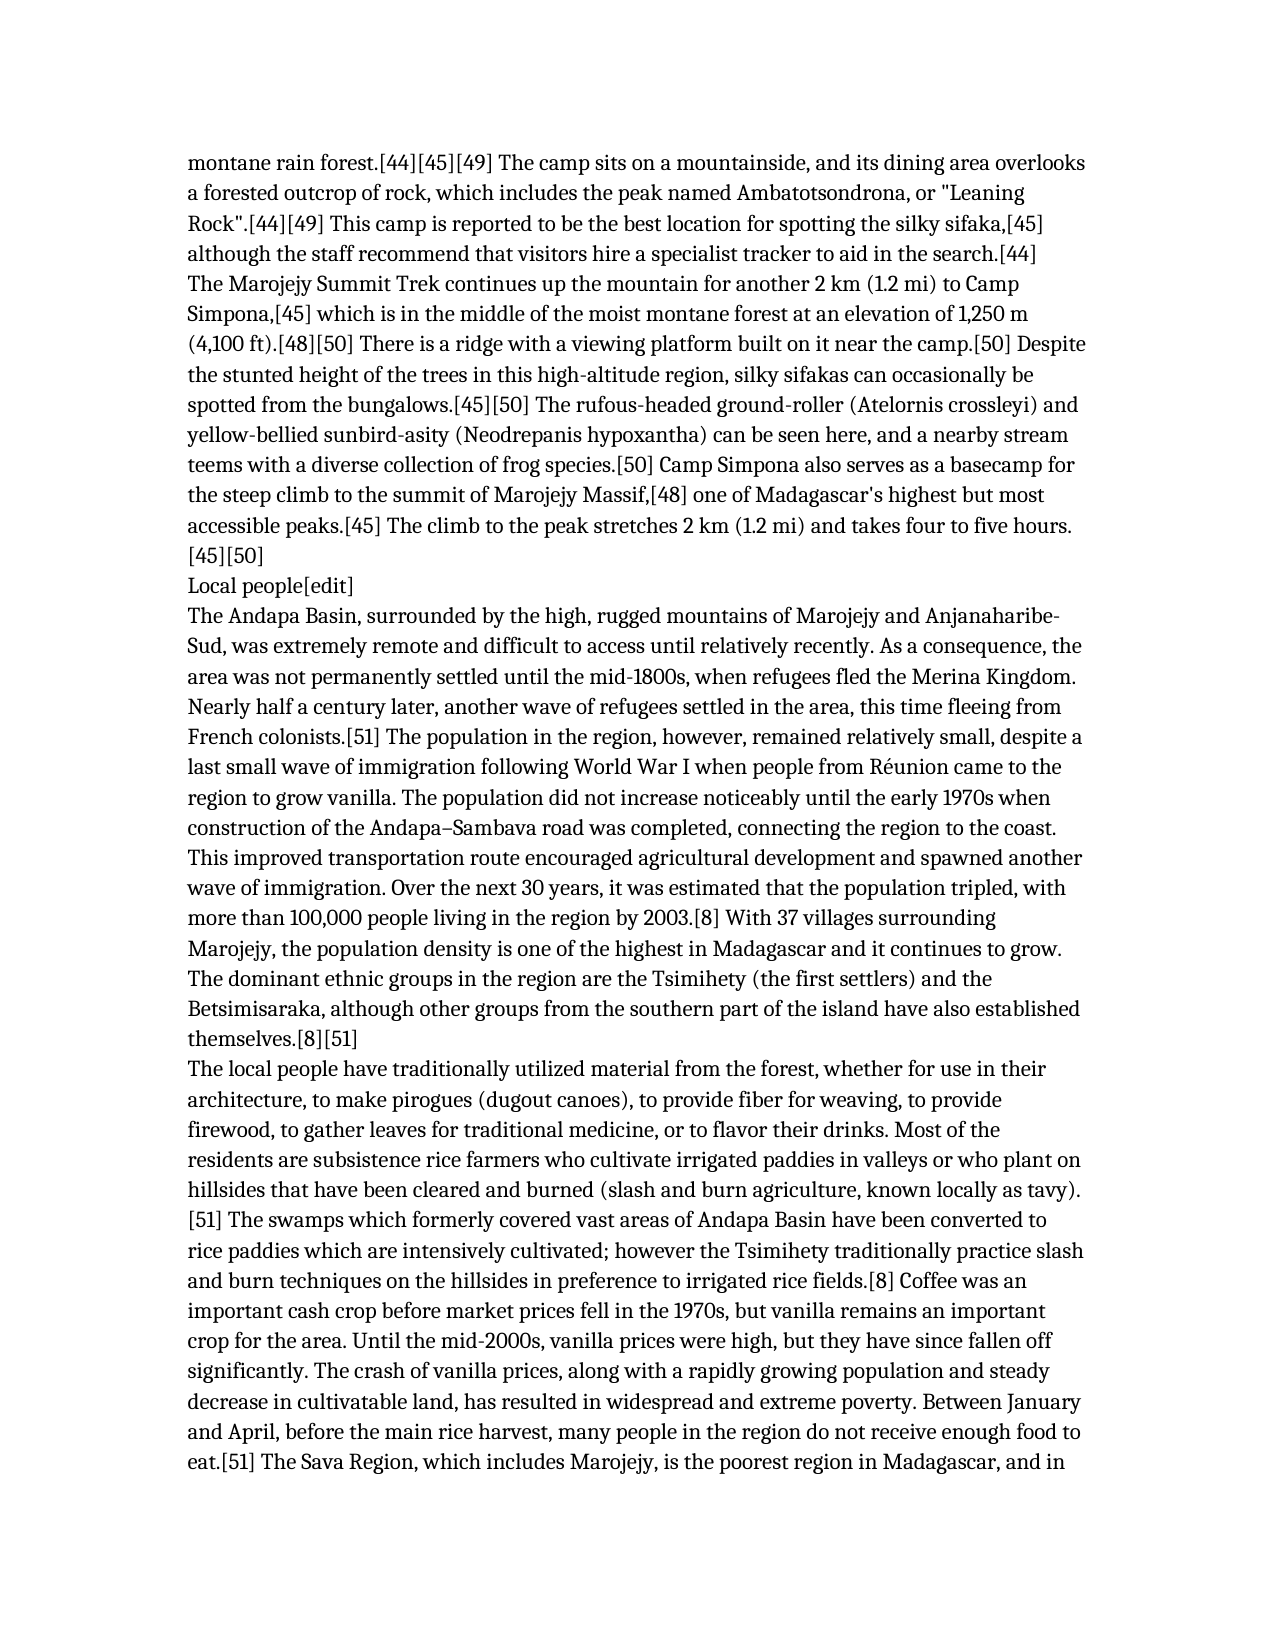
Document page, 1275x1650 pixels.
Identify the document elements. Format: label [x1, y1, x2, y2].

text [187, 150, 1087, 1475]
